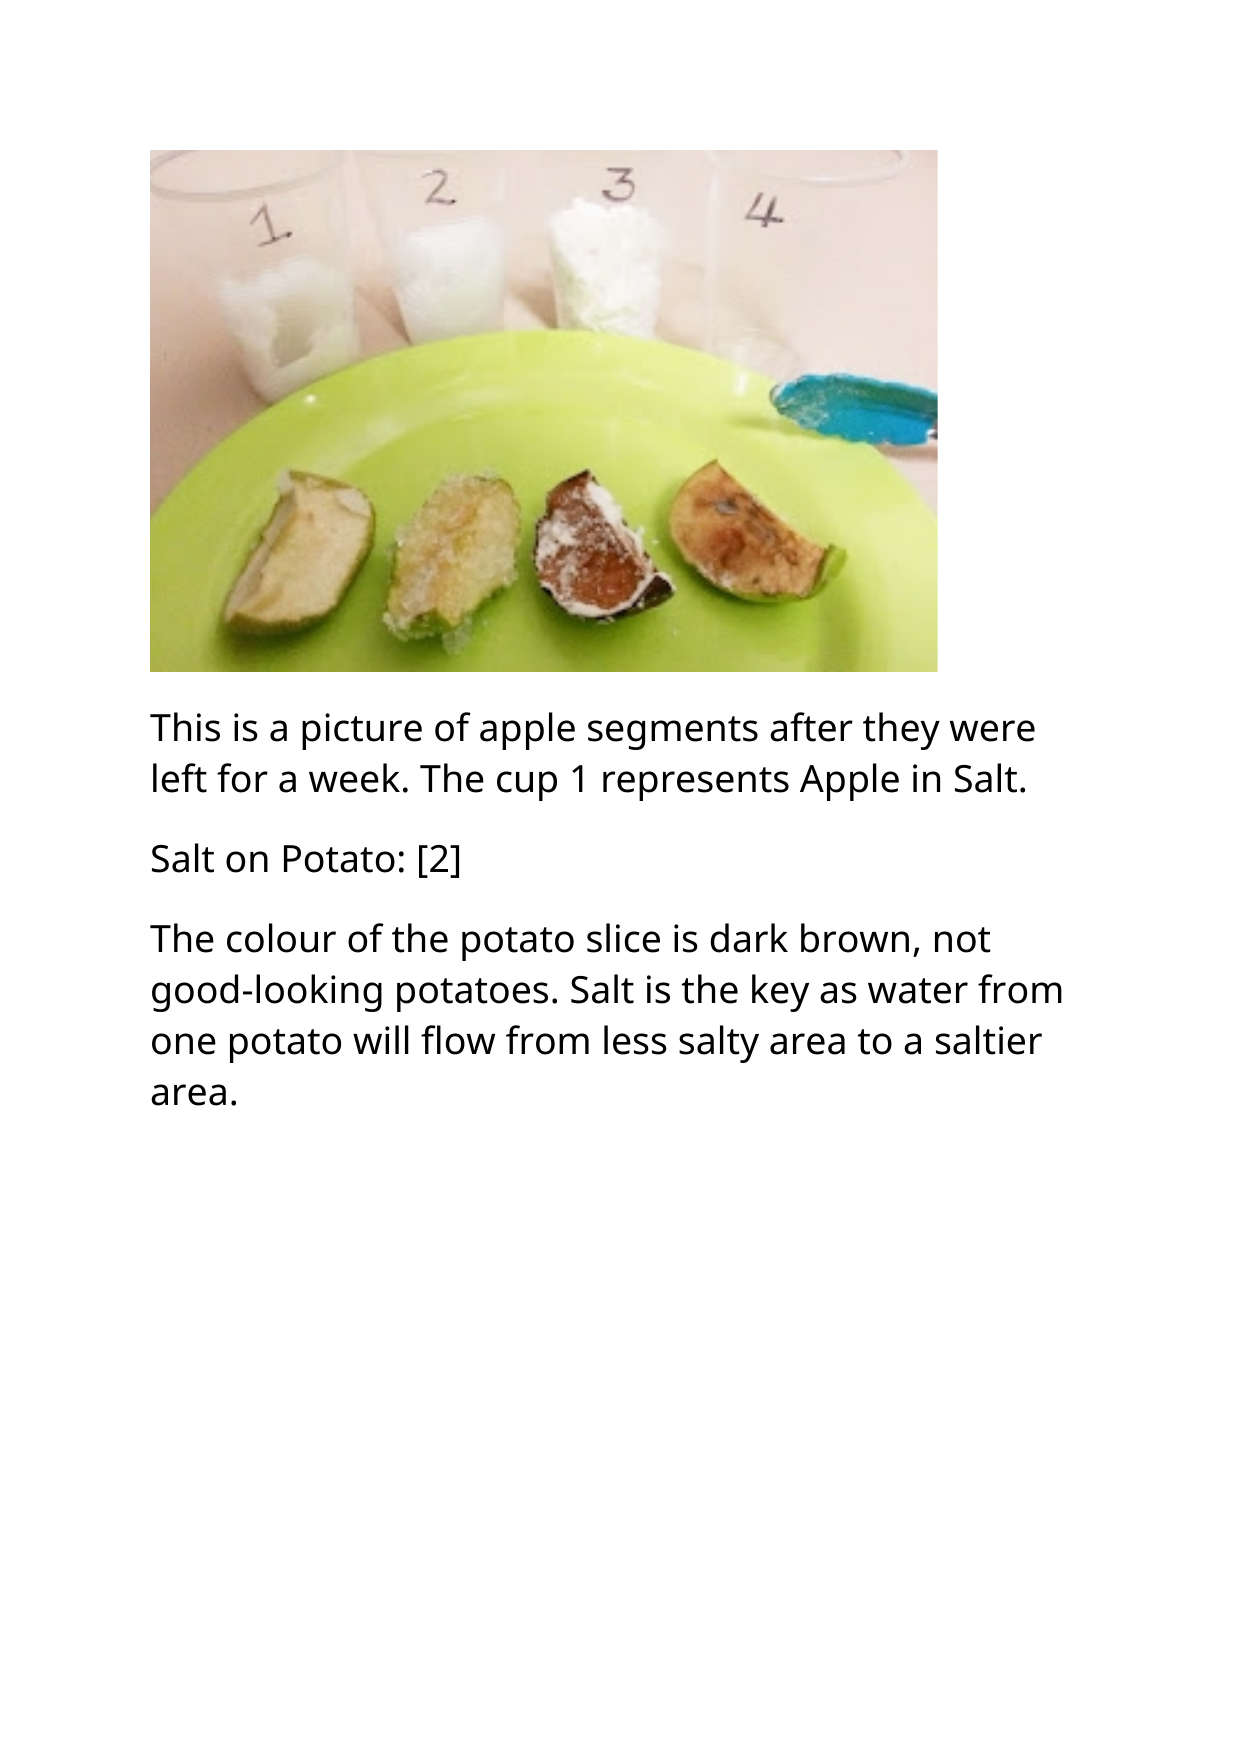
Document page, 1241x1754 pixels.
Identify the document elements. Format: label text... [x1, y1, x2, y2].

text This is a picture of apple segments after they were left for a week. The cup 1 represents Apple in Salt. [150, 701, 1090, 803]
text Salt on Potato: [2] [150, 832, 1090, 883]
text The colour of the potato slice is dark brown, not good-looking potatoes. Salt is the key as water from one potato will flow from less salty area to a saltier area. [150, 912, 1090, 1116]
picture [150, 150, 938, 672]
